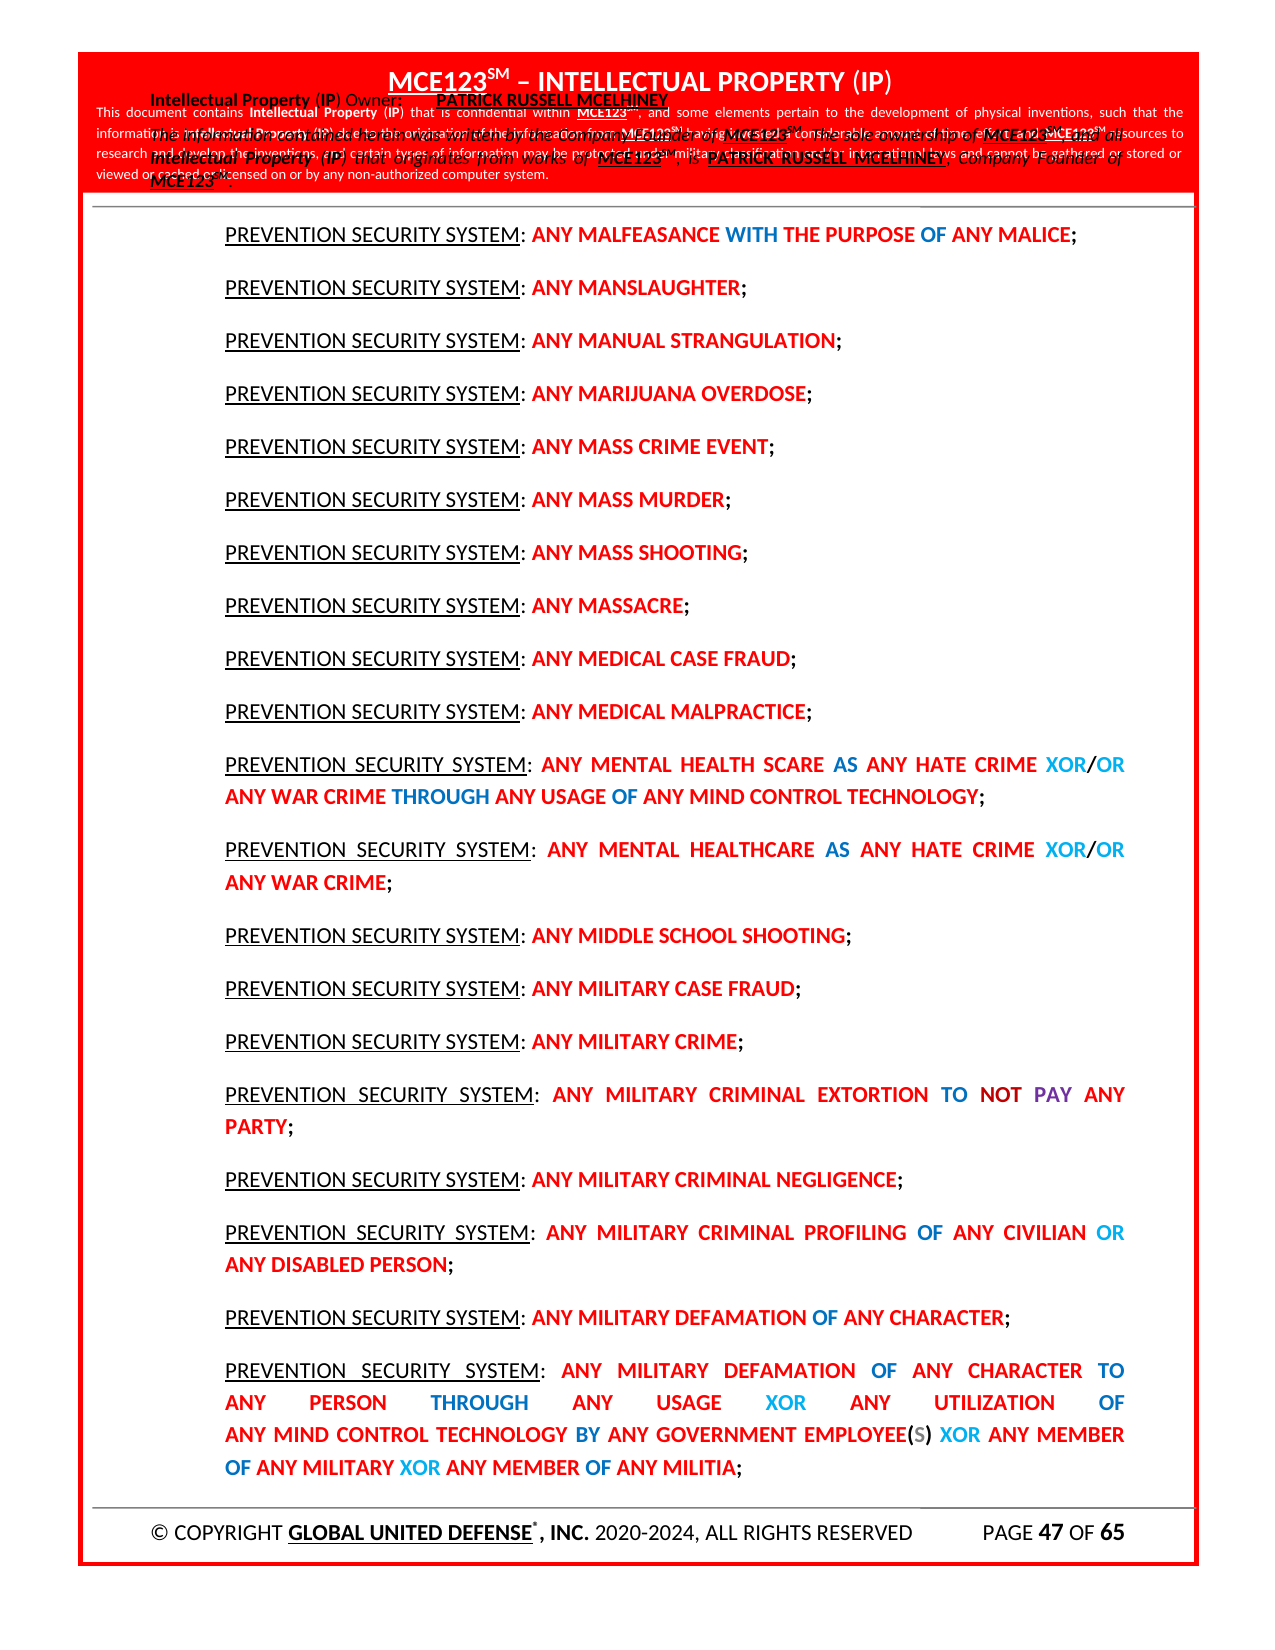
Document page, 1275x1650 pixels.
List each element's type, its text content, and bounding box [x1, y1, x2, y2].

text PREVENTION SECURITY SYSTEM: ANY MILITARY CRIME; [225, 1027, 1125, 1055]
text PREVENTION SECURITY SYSTEM: ANY MALFEASANCE WITH THE PURPOSE OF ANY MALICE; [225, 220, 1125, 248]
text PREVENTION SECURITY SYSTEM: ANY MEDICAL CASE FRAUD; [225, 644, 1125, 672]
text PREVENTION SECURITY SYSTEM: ANY MILITARY CRIMINAL NEGLIGENCE; [225, 1165, 1125, 1193]
text PREVENTION SECURITY SYSTEM: ANY MEDICAL MALPRACTICE; [225, 697, 1125, 725]
text PREVENTION SECURITY SYSTEM: ANY MENTAL HEALTHCARE AS ANY HATE CRIME XOR/OR ANY WAR CRIME; [225, 836, 1125, 896]
text PREVENTION SECURITY SYSTEM: ANY MARIJUANA OVERDOSE; [225, 379, 1125, 407]
text PREVENTION SECURITY SYSTEM: ANY MASS SHOOTING; [225, 538, 1125, 566]
text PREVENTION SECURITY SYSTEM: ANY MILITARY CASE FRAUD; [225, 974, 1125, 1002]
text PREVENTION SECURITY SYSTEM: ANY MANSLAUGHTER; [225, 273, 1125, 301]
text PREVENTION SECURITY SYSTEM: ANY MILITARY DEFAMATION OF ANY CHARACTER; [225, 1303, 1125, 1331]
text PREVENTION SECURITY SYSTEM: ANY MILITARY CRIMINAL EXTORTION TO NOT PAY ANY PARTY; [225, 1080, 1125, 1140]
text PREVENTION SECURITY SYSTEM: ANY MASS MURDER; [225, 485, 1125, 513]
text PREVENTION SECURITY SYSTEM: ANY MASSACRE; [225, 591, 1125, 619]
text PREVENTION SECURITY SYSTEM: ANY MIDDLE SCHOOL SHOOTING; [225, 921, 1125, 949]
text PREVENTION SECURITY SYSTEM: ANY MENTAL HEALTH SCARE AS ANY HATE CRIME XOR/OR ANY WAR CRIME THROUGH ANY USAGE OF ANY MIND CONTROL TECHNOLOGY; [225, 750, 1125, 811]
text PREVENTION SECURITY SYSTEM: ANY MASS CRIME EVENT; [225, 432, 1125, 460]
text PREVENTION SECURITY SYSTEM: ANY MILITARY DEFAMATION OF ANY CHARACTER TO ANY PERSON THROUGH ANY USAGE XOR ANY UTILIZATION OF ANY MIND CONTROL TECHNOLOGY BY ANY GOVERNMENT EMPLOYEE(S) XOR ANY MEMBER OF ANY MILITARY XOR ANY MEMBER OF ANY MILITIA; [225, 1356, 1125, 1481]
text PREVENTION SECURITY SYSTEM: ANY MANUAL STRANGULATION; [225, 326, 1125, 354]
text PREVENTION SECURITY SYSTEM: ANY MILITARY CRIMINAL PROFILING OF ANY CIVILIAN OR ANY DISABLED PERSON; [225, 1218, 1125, 1278]
